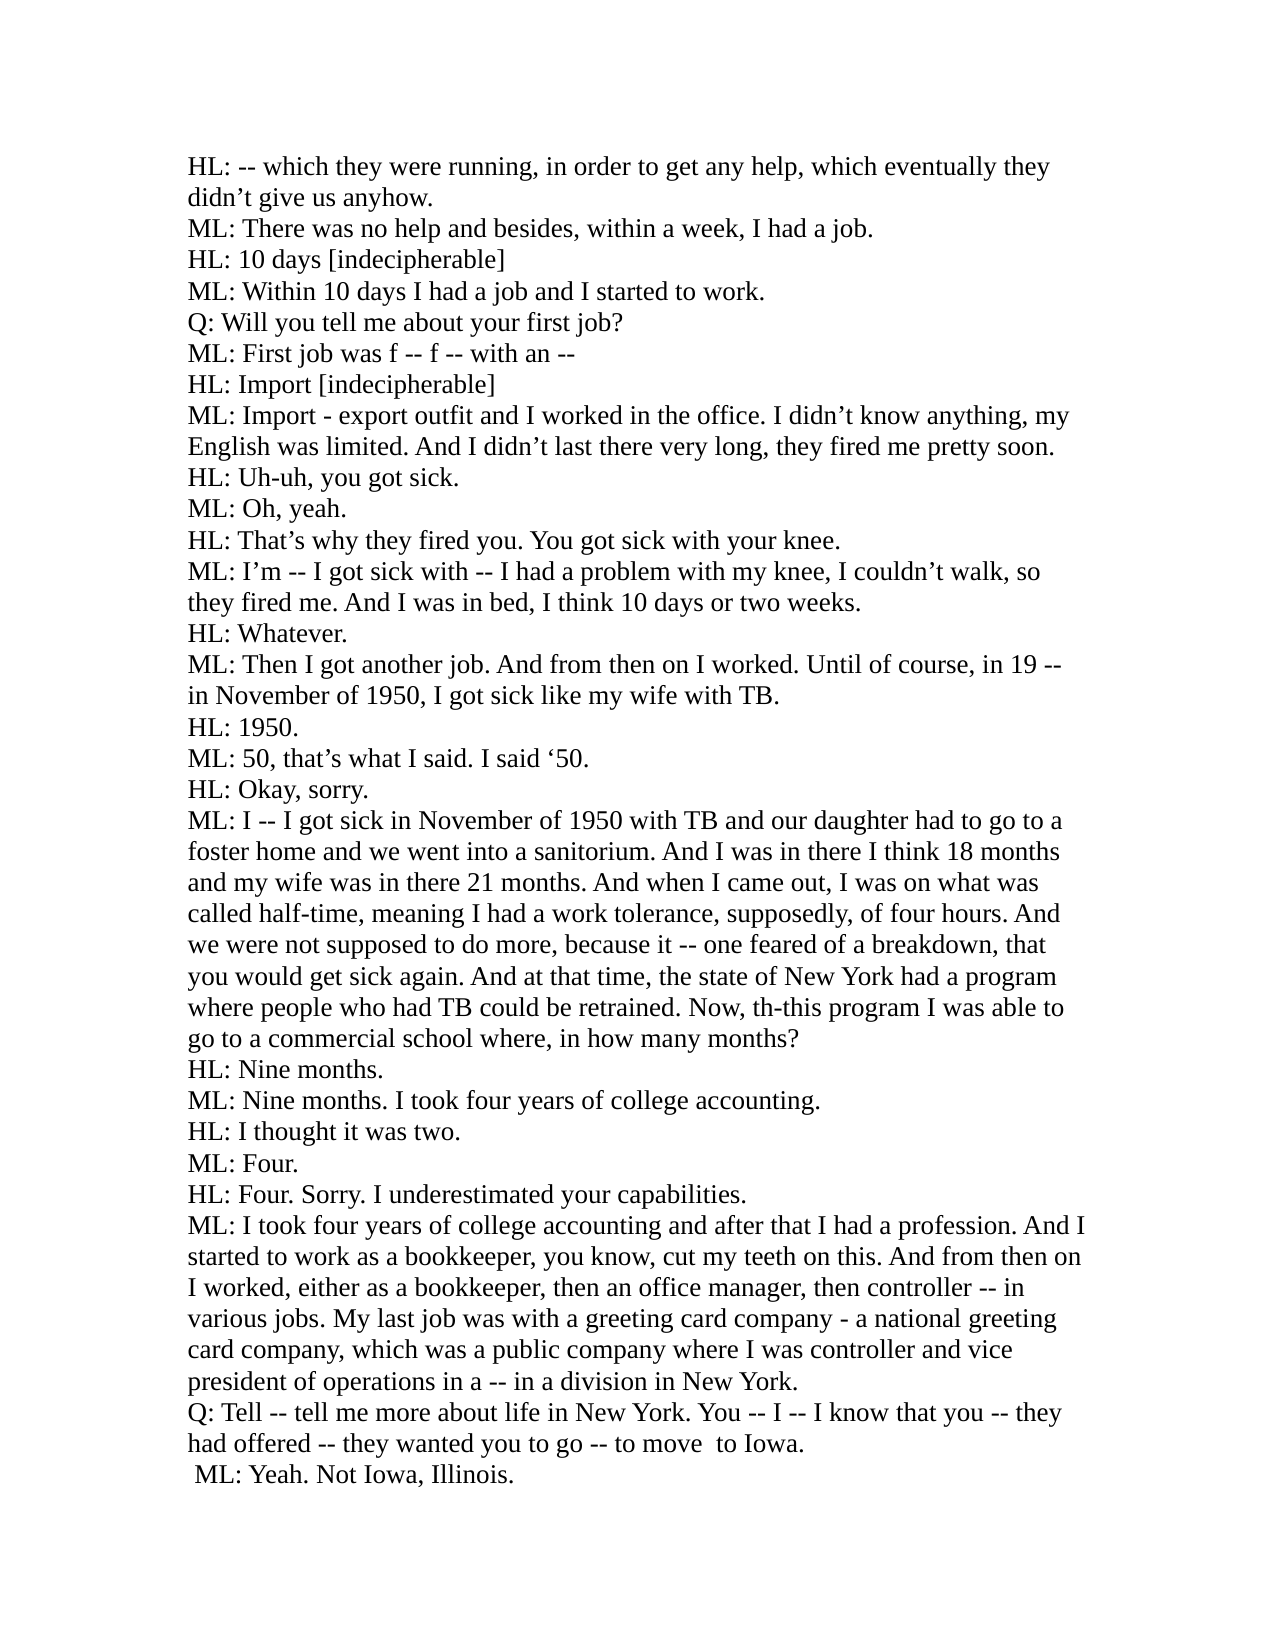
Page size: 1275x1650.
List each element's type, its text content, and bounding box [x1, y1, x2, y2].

text HL: Uh-uh, you got sick. [187, 493, 1087, 524]
text ML: First job was f -- f -- with an -- [187, 368, 1087, 399]
text Q: Will you tell me about your first job? [187, 337, 1087, 368]
text HL: Okay, sorry. [187, 804, 1087, 835]
text HL: That’s why they fired you. You got sick with your knee. [187, 555, 1087, 586]
text HL: Nine months. [187, 1084, 1087, 1116]
text ML: Yeah. [187, 150, 1087, 181]
text HL: 10 days [indecipherable] [187, 274, 1087, 306]
text ML: I’m -- I got sick with -- I had a problem with my knee, I couldn’t walk, so they fired me. And I was in bed, I think 10 days or two weeks. [187, 586, 1087, 648]
text ML: Nine months. I took four years of college accounting. [187, 1116, 1087, 1147]
text ML: 50, that’s what I said. I said ‘50. [187, 773, 1087, 804]
text ML: Then I got another job. And from then on I worked. Until of course, in 19 -- in November of 1950, I got sick like my wife with TB. [187, 679, 1087, 742]
text HL: Four. Sorry. I underestimated your capabilities. [187, 1209, 1087, 1240]
text HL: 1950. [187, 742, 1087, 773]
text HL: -- which they were running, in order to get any help, which eventually they didn’t give us anyhow. [187, 181, 1087, 243]
text Q: Tell -- tell me more about life in New York. You -- I -- I know that you -- they had offered -- they wanted you to go -- to move to Iowa. [187, 1427, 1087, 1489]
text ML: I took four years of college accounting and after that I had a profession. And I started to work as a bookkeeper, you know, cut my teeth on this. And from then on I worked, either as a bookkeeper, then an office manager, then controller -- in various jobs. My last job was with a greeting card company - a national greeting card company, which was a public company where I was controller and vice president of operations in a -- in a division in New York. [187, 1240, 1087, 1427]
text HL: Import [indecipherable] [187, 399, 1087, 430]
text ML: I -- I got sick in November of 1950 with TB and our daughter had to go to a foster home and we went into a sanitorium. And I was in there I think 18 months and my wife was in there 21 months. And when I came out, I was on what was called half-time, meaning I had a work tolerance, supposedly, of four hours. And we were not supposed to do more, because it -- one feared of a breakdown, that you would get sick again. And at that time, the state of New York had a program where people who had TB could be retrained. Now, th-this program I was able to go to a commercial school where, in how many months? [187, 835, 1087, 1084]
text ML: Four. [187, 1178, 1087, 1209]
text ML: Within 10 days I had a job and I started to work. [187, 306, 1087, 337]
text HL: I thought it was two. [187, 1147, 1087, 1178]
text ML: Oh, yeah. [187, 524, 1087, 555]
text HL: Whatever. [187, 648, 1087, 679]
text ML: Import - export outfit and I worked in the office. I didn’t know anything, my English was limited. And I didn’t last there very long, they fired me pretty soon. [187, 430, 1087, 493]
text ML: There was no help and besides, within a week, I had a job. [187, 243, 1087, 274]
